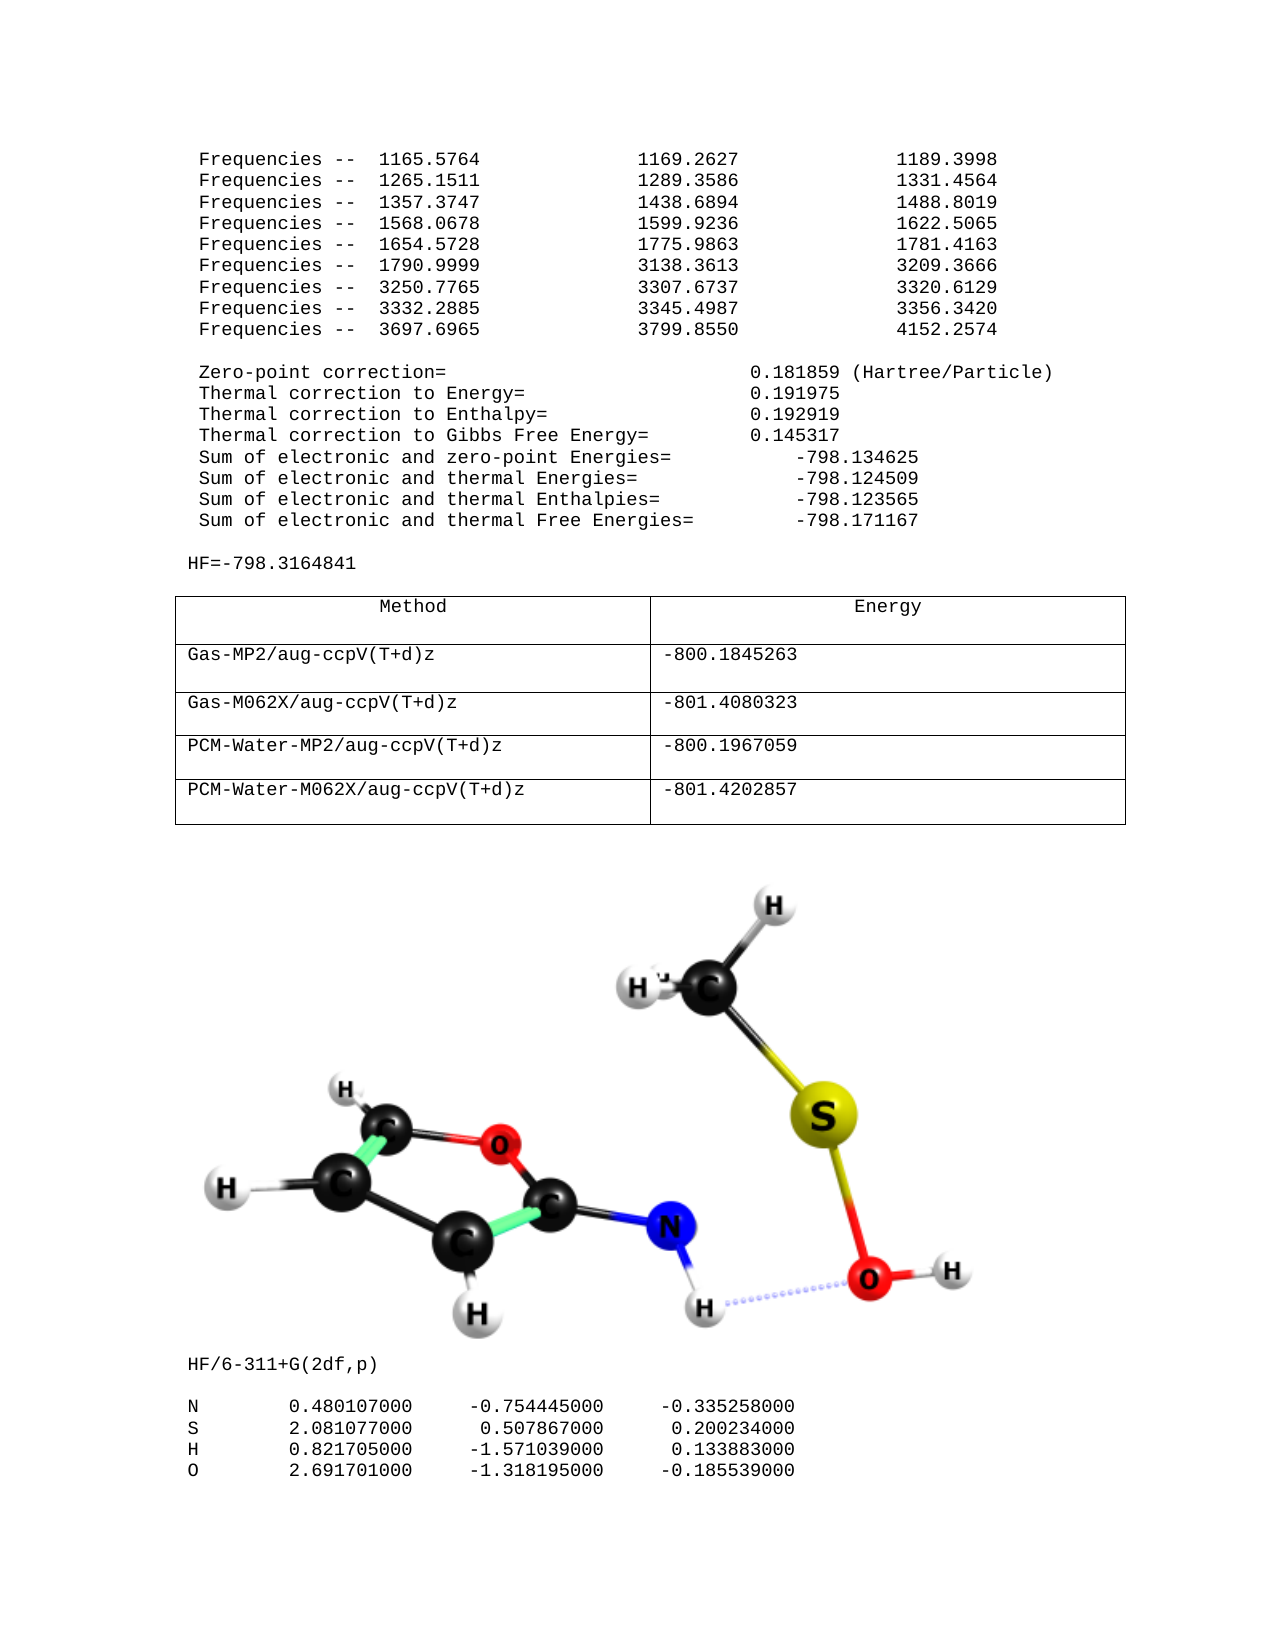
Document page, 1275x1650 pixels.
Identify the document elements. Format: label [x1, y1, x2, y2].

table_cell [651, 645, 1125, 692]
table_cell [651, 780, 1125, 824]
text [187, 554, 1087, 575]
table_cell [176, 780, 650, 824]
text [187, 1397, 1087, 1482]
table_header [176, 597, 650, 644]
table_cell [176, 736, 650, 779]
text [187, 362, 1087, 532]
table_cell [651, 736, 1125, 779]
picture [187, 867, 989, 1355]
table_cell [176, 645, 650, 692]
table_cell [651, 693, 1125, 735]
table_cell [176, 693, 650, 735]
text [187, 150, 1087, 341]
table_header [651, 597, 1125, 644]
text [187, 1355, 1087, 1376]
